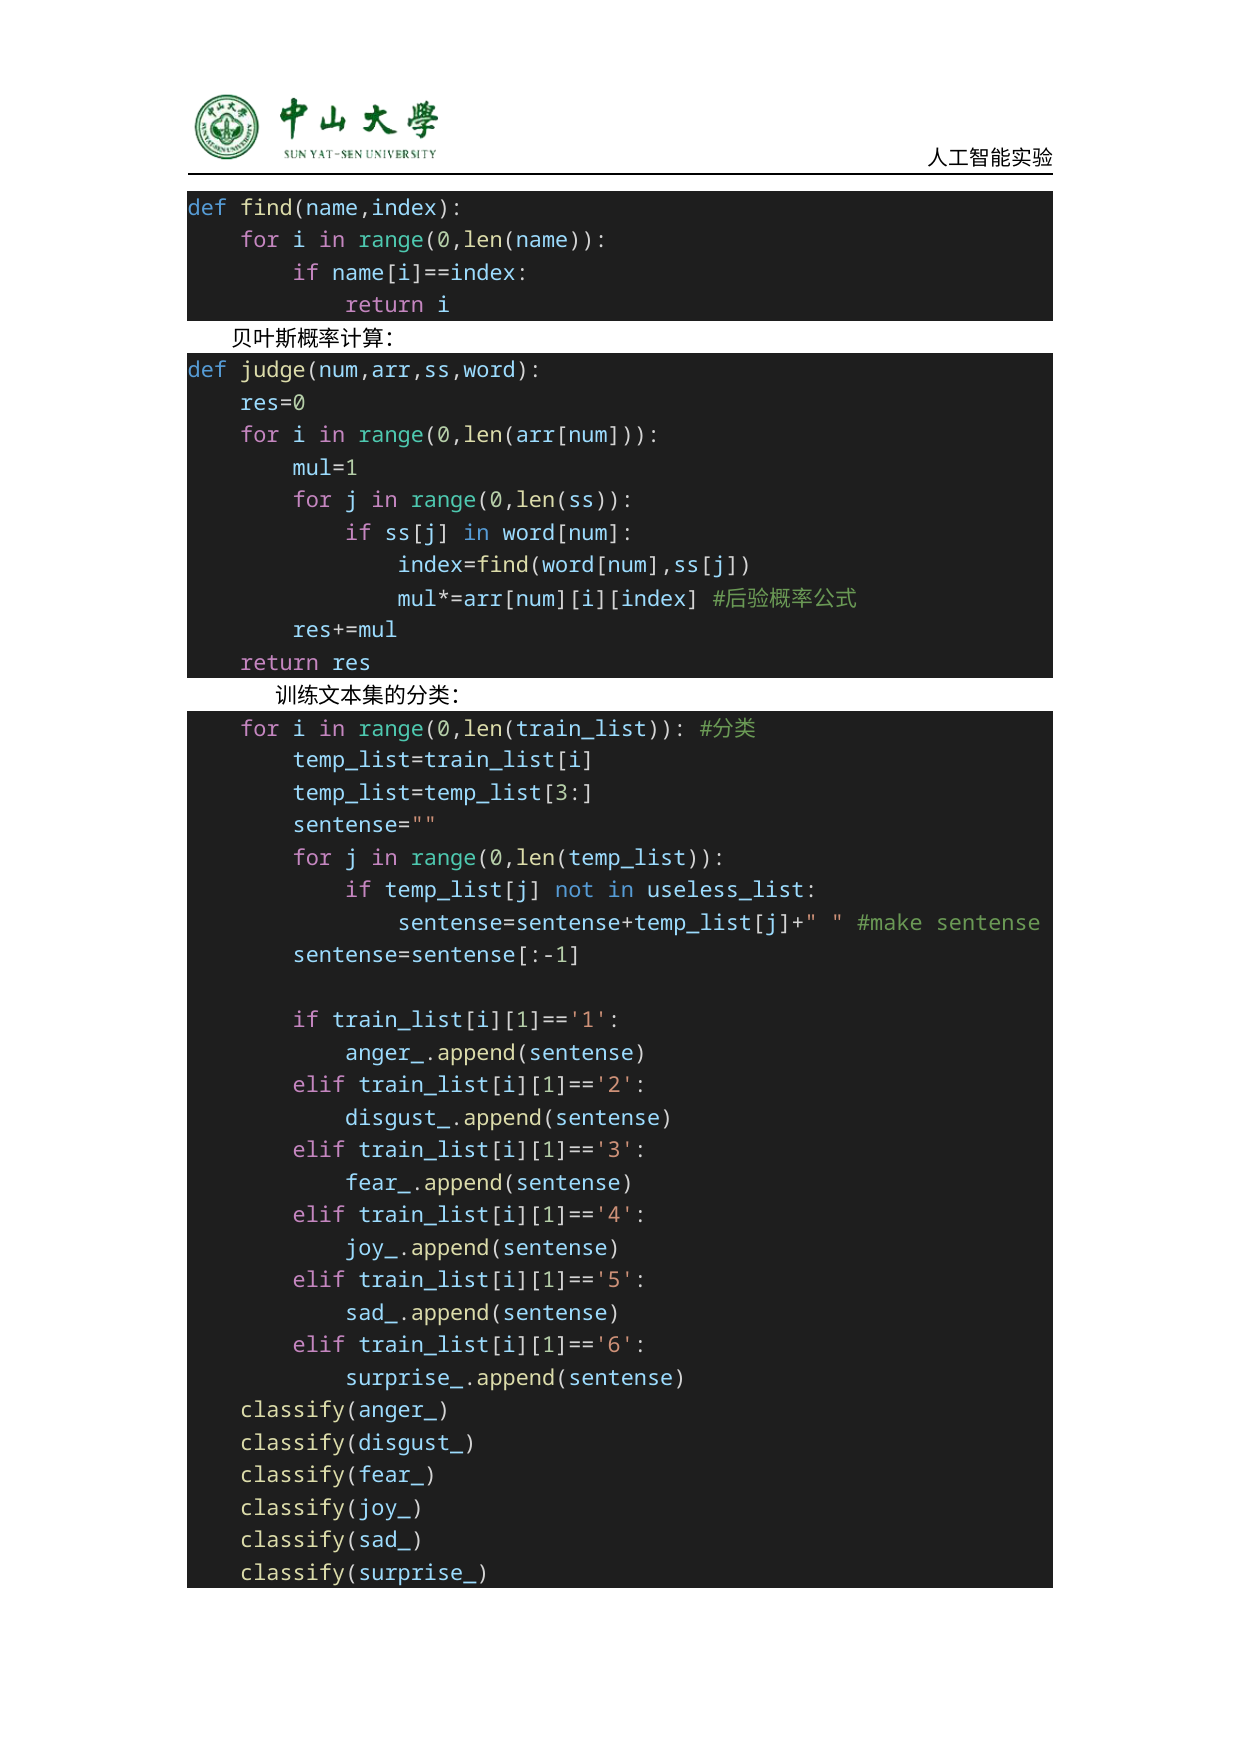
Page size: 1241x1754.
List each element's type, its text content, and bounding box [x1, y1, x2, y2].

text sad_.append(sentense) [187, 1296, 1053, 1328]
text anger_.append(sentense) [187, 1036, 1053, 1068]
text surprise_.append(sentense) [187, 1361, 1053, 1393]
text res+=mul [187, 613, 1053, 646]
text if ss[j] in word[num]: [187, 516, 1053, 548]
text classify(disgust_) [187, 1426, 1053, 1458]
text sentense=sentense[:-1] [187, 938, 1053, 971]
picture [187, 88, 451, 166]
text classify(sad_) [187, 1523, 1053, 1556]
text index=find(word[num],ss[j]) [187, 548, 1053, 581]
text elif train_list[i][1]=='5': [187, 1263, 1053, 1296]
text mul=1 [187, 451, 1053, 483]
text classify(anger_) [187, 1393, 1053, 1426]
text for j in range(0,len(ss)): [187, 483, 1053, 516]
text temp_list=temp_list[3:] [187, 776, 1053, 808]
text elif train_list[i][1]=='6': [187, 1328, 1053, 1361]
text 贝叶斯概率计算： [231, 321, 1053, 353]
text classify(fear_) [187, 1458, 1053, 1491]
text return res [187, 646, 1053, 678]
text classify(surprise_) [187, 1556, 1053, 1588]
text def find(name,index): [187, 191, 1053, 223]
text for i in range(0,len(arr[num])): [187, 418, 1053, 451]
text joy_.append(sentense) [187, 1231, 1053, 1263]
text if train_list[i][1]=='1': [187, 1003, 1053, 1036]
text sentense="" [187, 808, 1053, 841]
text temp_list=train_list[i] [187, 743, 1053, 776]
text def judge(num,arr,ss,word): [187, 353, 1053, 386]
text elif train_list[i][1]=='4': [187, 1198, 1053, 1231]
text mul*=arr[num][i][index] #后验概率公式 [187, 581, 1053, 613]
text sentense=sentense+temp_list[j]+" " #make sentense [187, 906, 1053, 938]
text if name[i]==index: [187, 256, 1053, 288]
text elif train_list[i][1]=='2': [187, 1068, 1053, 1101]
text res=0 [187, 386, 1053, 418]
text fear_.append(sentense) [187, 1166, 1053, 1198]
text for i in range(0,len(train_list)): #分类 [187, 711, 1053, 743]
text for i in range(0,len(name)): [187, 223, 1053, 256]
text for j in range(0,len(temp_list)): [187, 841, 1053, 873]
text disgust_.append(sentense) [187, 1101, 1053, 1133]
text elif train_list[i][1]=='3': [187, 1133, 1053, 1166]
text classify(joy_) [187, 1491, 1053, 1523]
text 训练文本集的分类： [231, 678, 1053, 711]
text if temp_list[j] not in useless_list: [187, 873, 1053, 906]
text return i [187, 288, 1053, 321]
